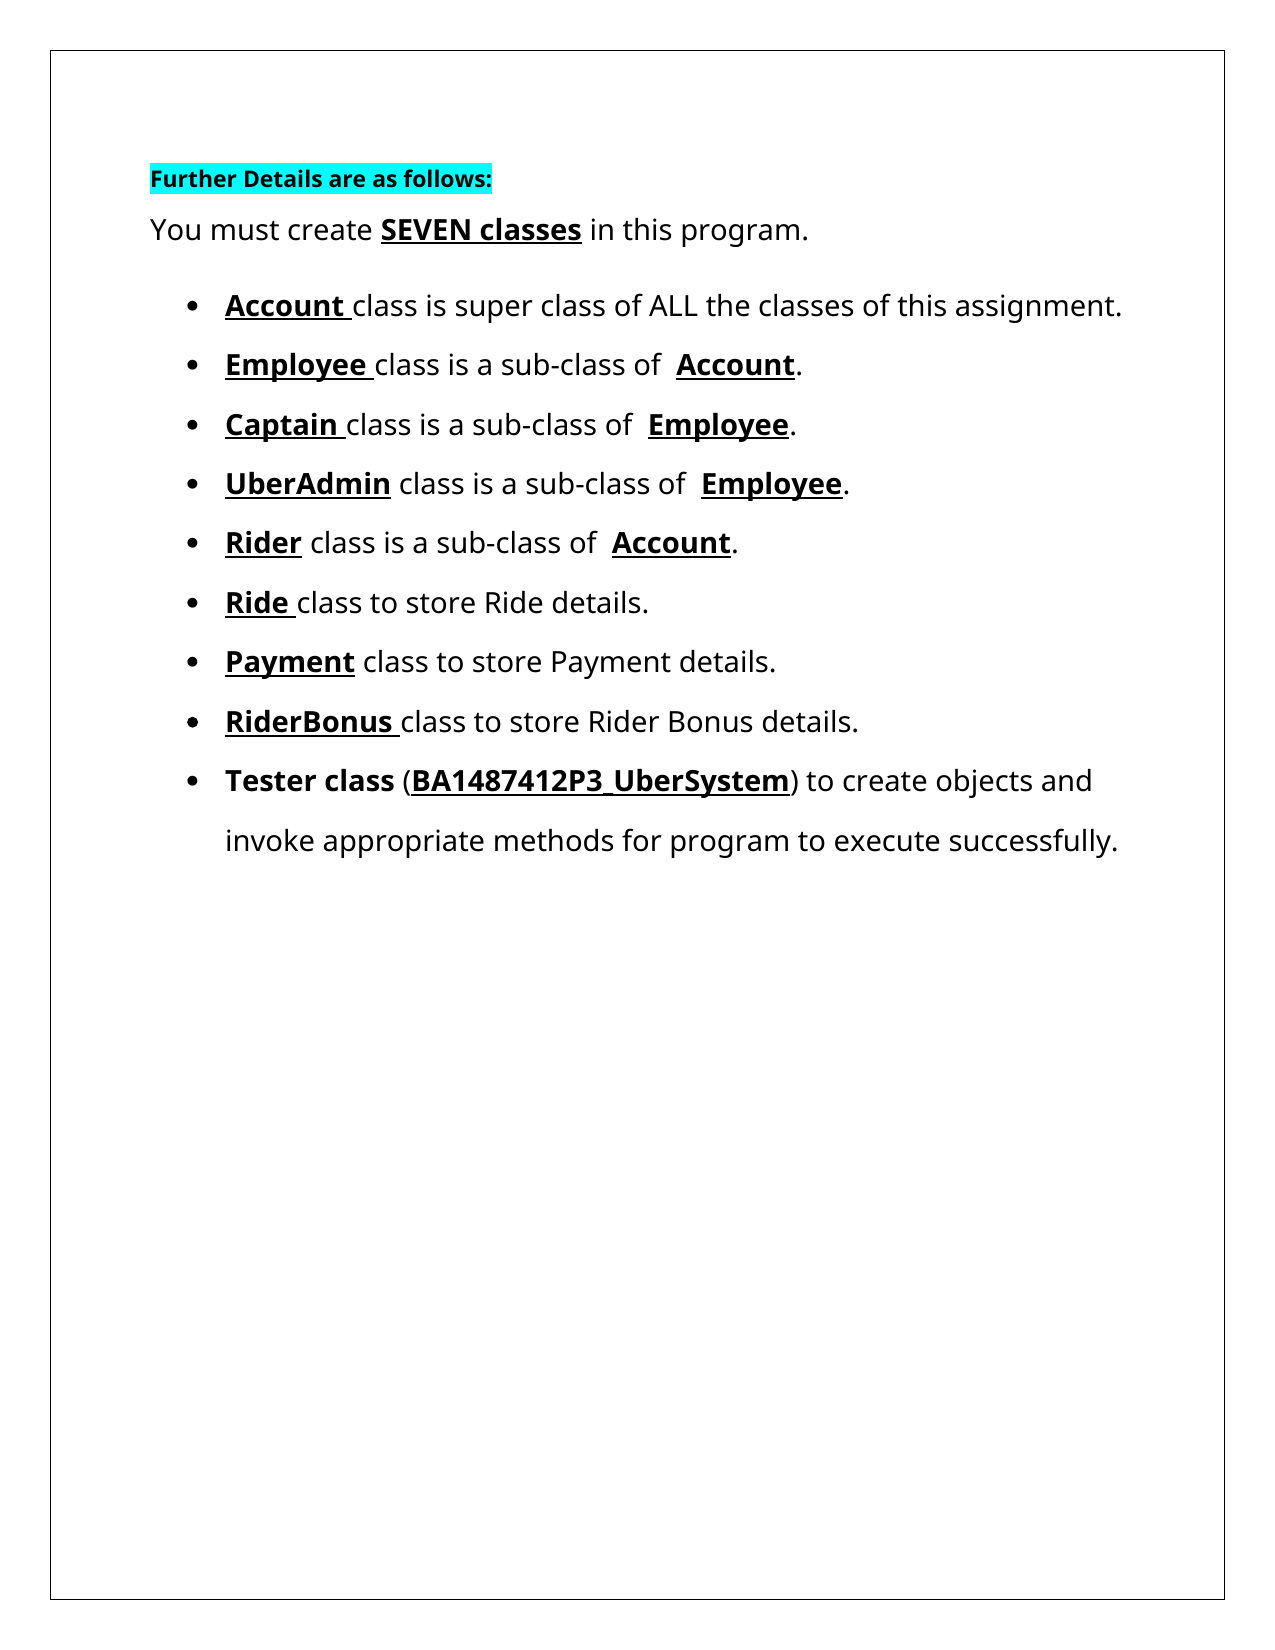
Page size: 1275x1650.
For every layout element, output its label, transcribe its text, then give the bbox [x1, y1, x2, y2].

list Tester class (BA1487412P3_UberSystem) to create objects and invoke appropriate methods for program to execute successfully. [187, 761, 1125, 860]
list Employee class is a sub-class of Account. [187, 344, 1125, 384]
list Rider class is a sub-class of Account. [187, 523, 1125, 562]
list Captain class is a sub-class of Employee. [187, 404, 1125, 443]
list Account class is super class of ALL the classes of this assignment. [187, 285, 1125, 324]
list UberAdmin class is a sub-class of Employee. [187, 463, 1125, 503]
list Payment class to store Payment details. [187, 642, 1125, 681]
list RiderBonus class to store Rider Bonus details. [187, 701, 1125, 741]
list Ride class to store Ride details. [187, 582, 1125, 622]
text Further Details are as follows: [150, 162, 1125, 194]
text You must create SEVEN classes in this program. [150, 209, 1125, 248]
